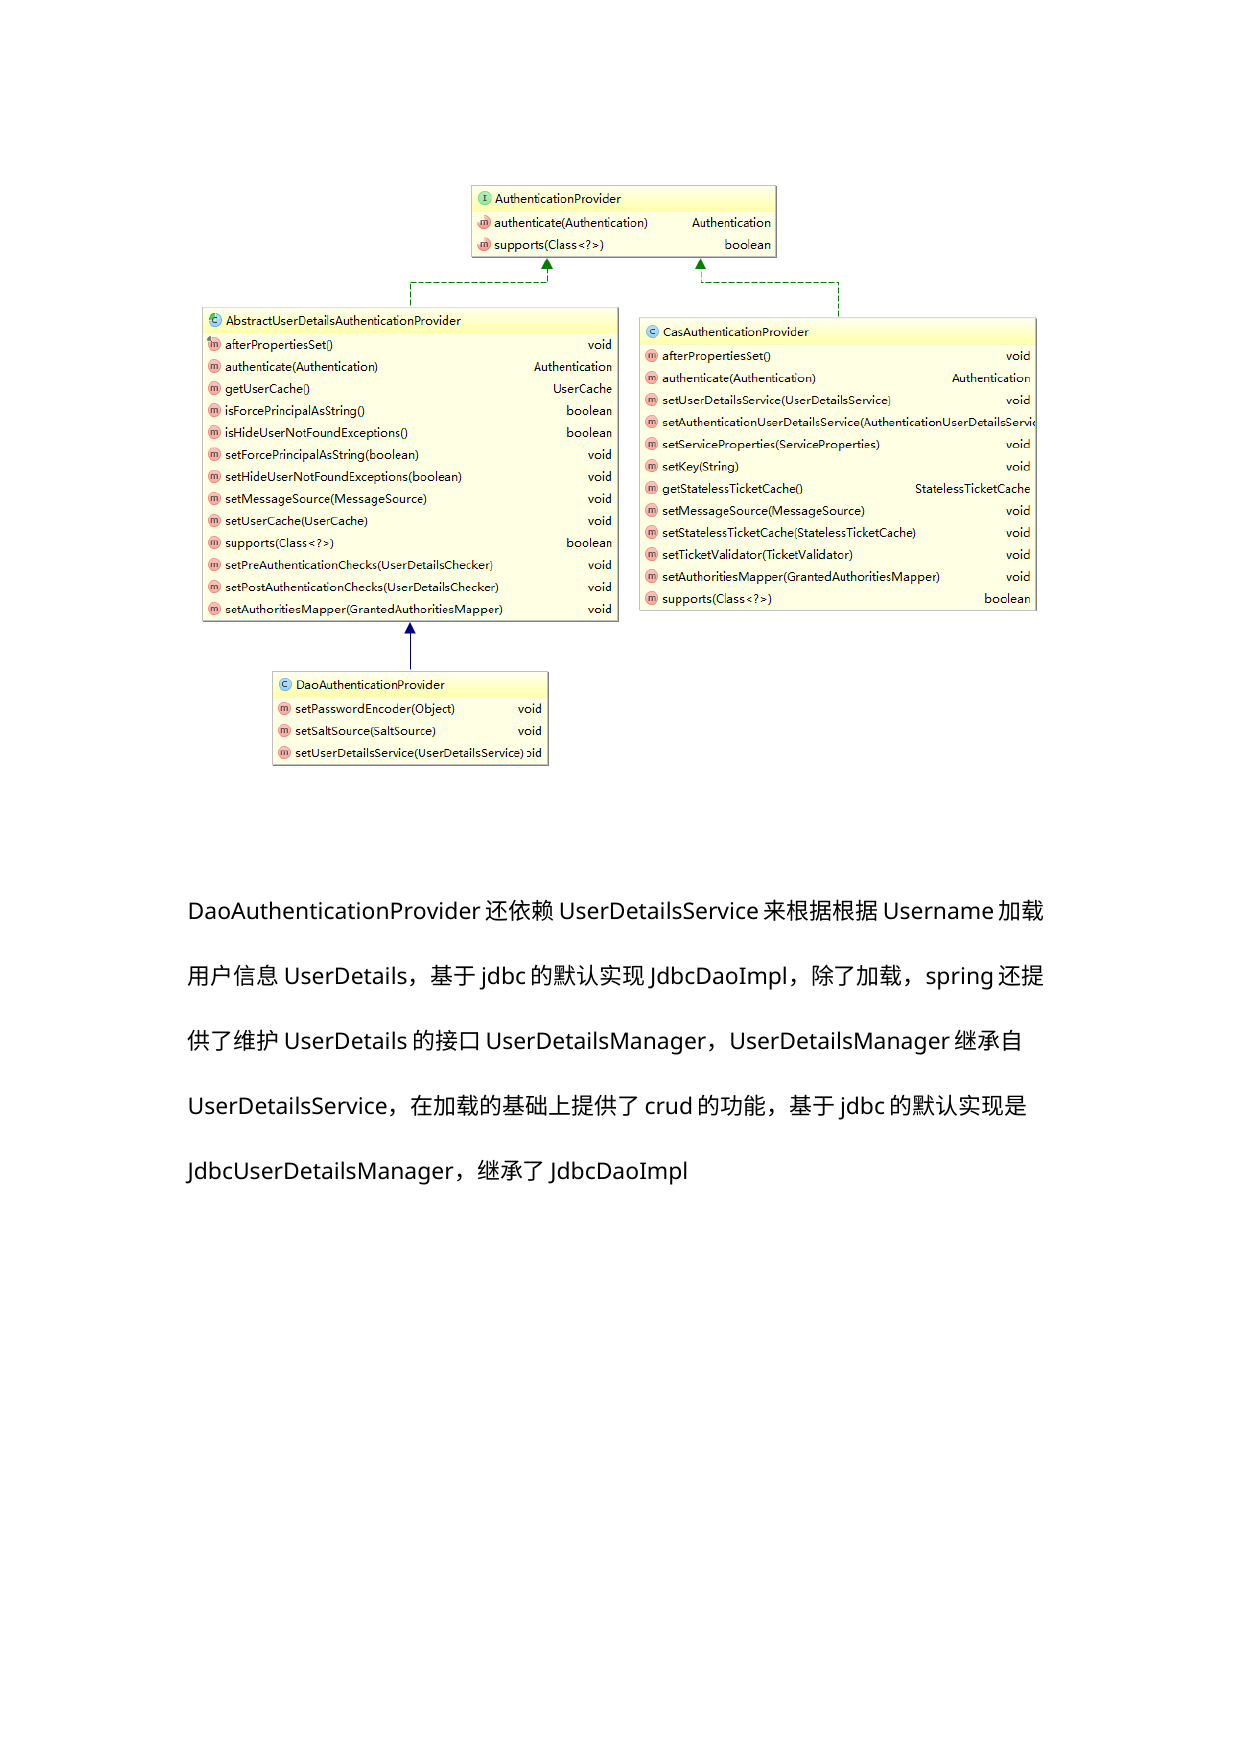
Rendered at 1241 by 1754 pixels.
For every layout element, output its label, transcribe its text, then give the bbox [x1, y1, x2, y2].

picture [187, 167, 1053, 774]
text DaoAuthenticationProvider还依赖UserDetailsService来根据根据Username加载用户信息UserDetails，基于jdbc的默认实现JdbcDaoImpl，除了加载，spring还提供了维护UserDetails的接口UserDetailsManager，UserDetailsManager继承自UserDetailsService，在加载的基础上提供了crud的功能，基于jdbc的默认实现是JdbcUserDetailsManager，继承了JdbcDaoImpl [187, 877, 1053, 1202]
